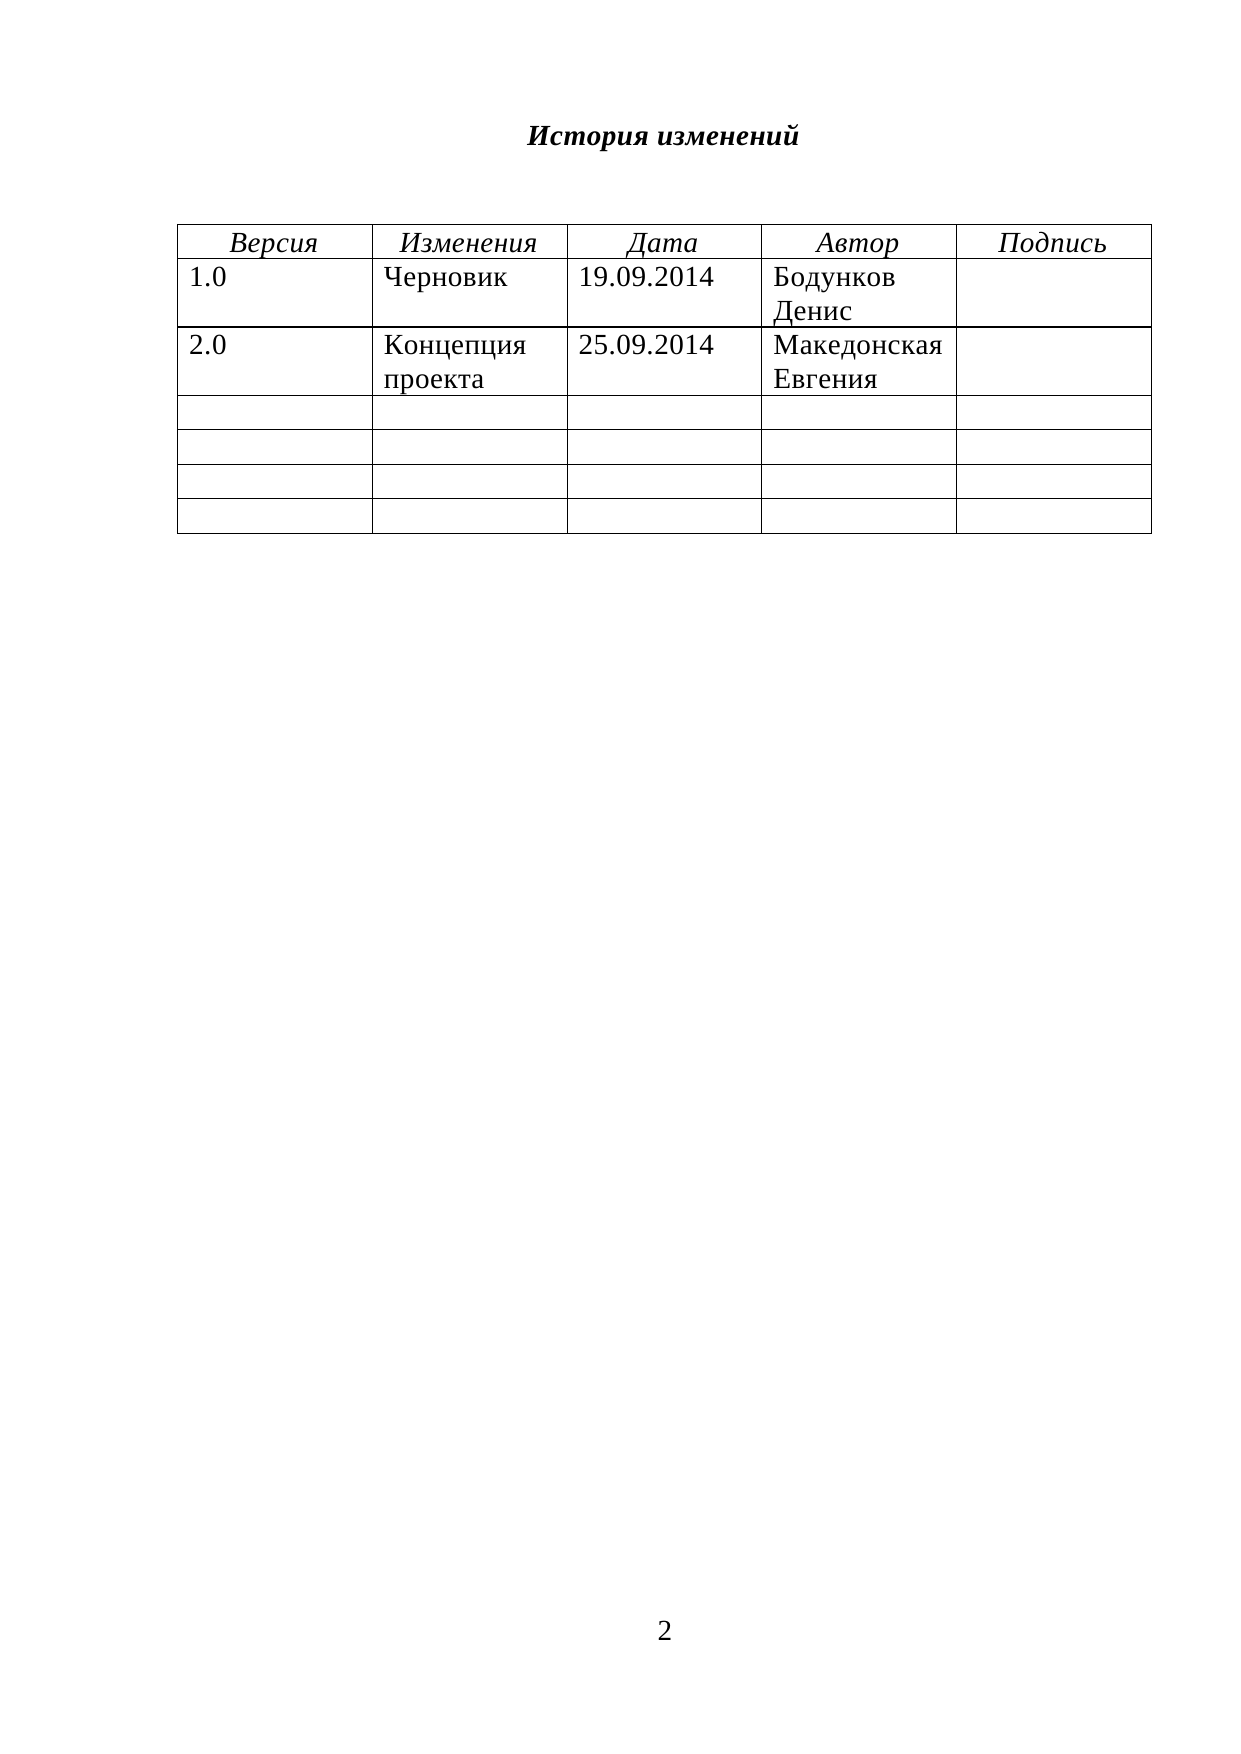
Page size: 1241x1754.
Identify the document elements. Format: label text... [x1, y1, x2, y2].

table_cell [957, 465, 1151, 498]
table_cell [568, 499, 761, 533]
table_cell [568, 465, 761, 498]
table_header Версия [178, 225, 372, 258]
table_cell [762, 430, 956, 464]
table_cell [568, 430, 761, 464]
table_cell [762, 396, 956, 429]
table_cell Македонская Евгения [762, 328, 956, 394]
table_header Изменения [373, 225, 567, 258]
table_cell 19.09.2014 [568, 259, 761, 326]
table_cell [178, 396, 372, 429]
table_cell 2.0 [178, 328, 372, 394]
table_cell [957, 328, 1151, 394]
table_cell Концепция проекта [373, 328, 567, 394]
table_cell [373, 430, 567, 464]
table_cell [568, 396, 761, 429]
table_cell [373, 499, 567, 533]
table_cell [957, 430, 1151, 464]
table_header Подпись [957, 225, 1151, 258]
table_cell [957, 259, 1151, 326]
table_cell [178, 499, 372, 533]
table_cell [957, 396, 1151, 429]
table_cell [178, 430, 372, 464]
table_cell [762, 465, 956, 498]
text История изменений [177, 118, 1152, 152]
table_cell [373, 396, 567, 429]
table_cell [762, 499, 956, 533]
table_cell Черновик [373, 259, 567, 326]
table_cell 25.09.2014 [568, 328, 761, 394]
table_cell [178, 465, 372, 498]
table_header Автор [762, 225, 956, 258]
table_cell [373, 465, 567, 498]
table_cell [957, 499, 1151, 533]
table_cell 1.0 [178, 259, 372, 326]
table_header Дата [568, 225, 761, 258]
table_cell Бодунков Денис [762, 259, 956, 326]
